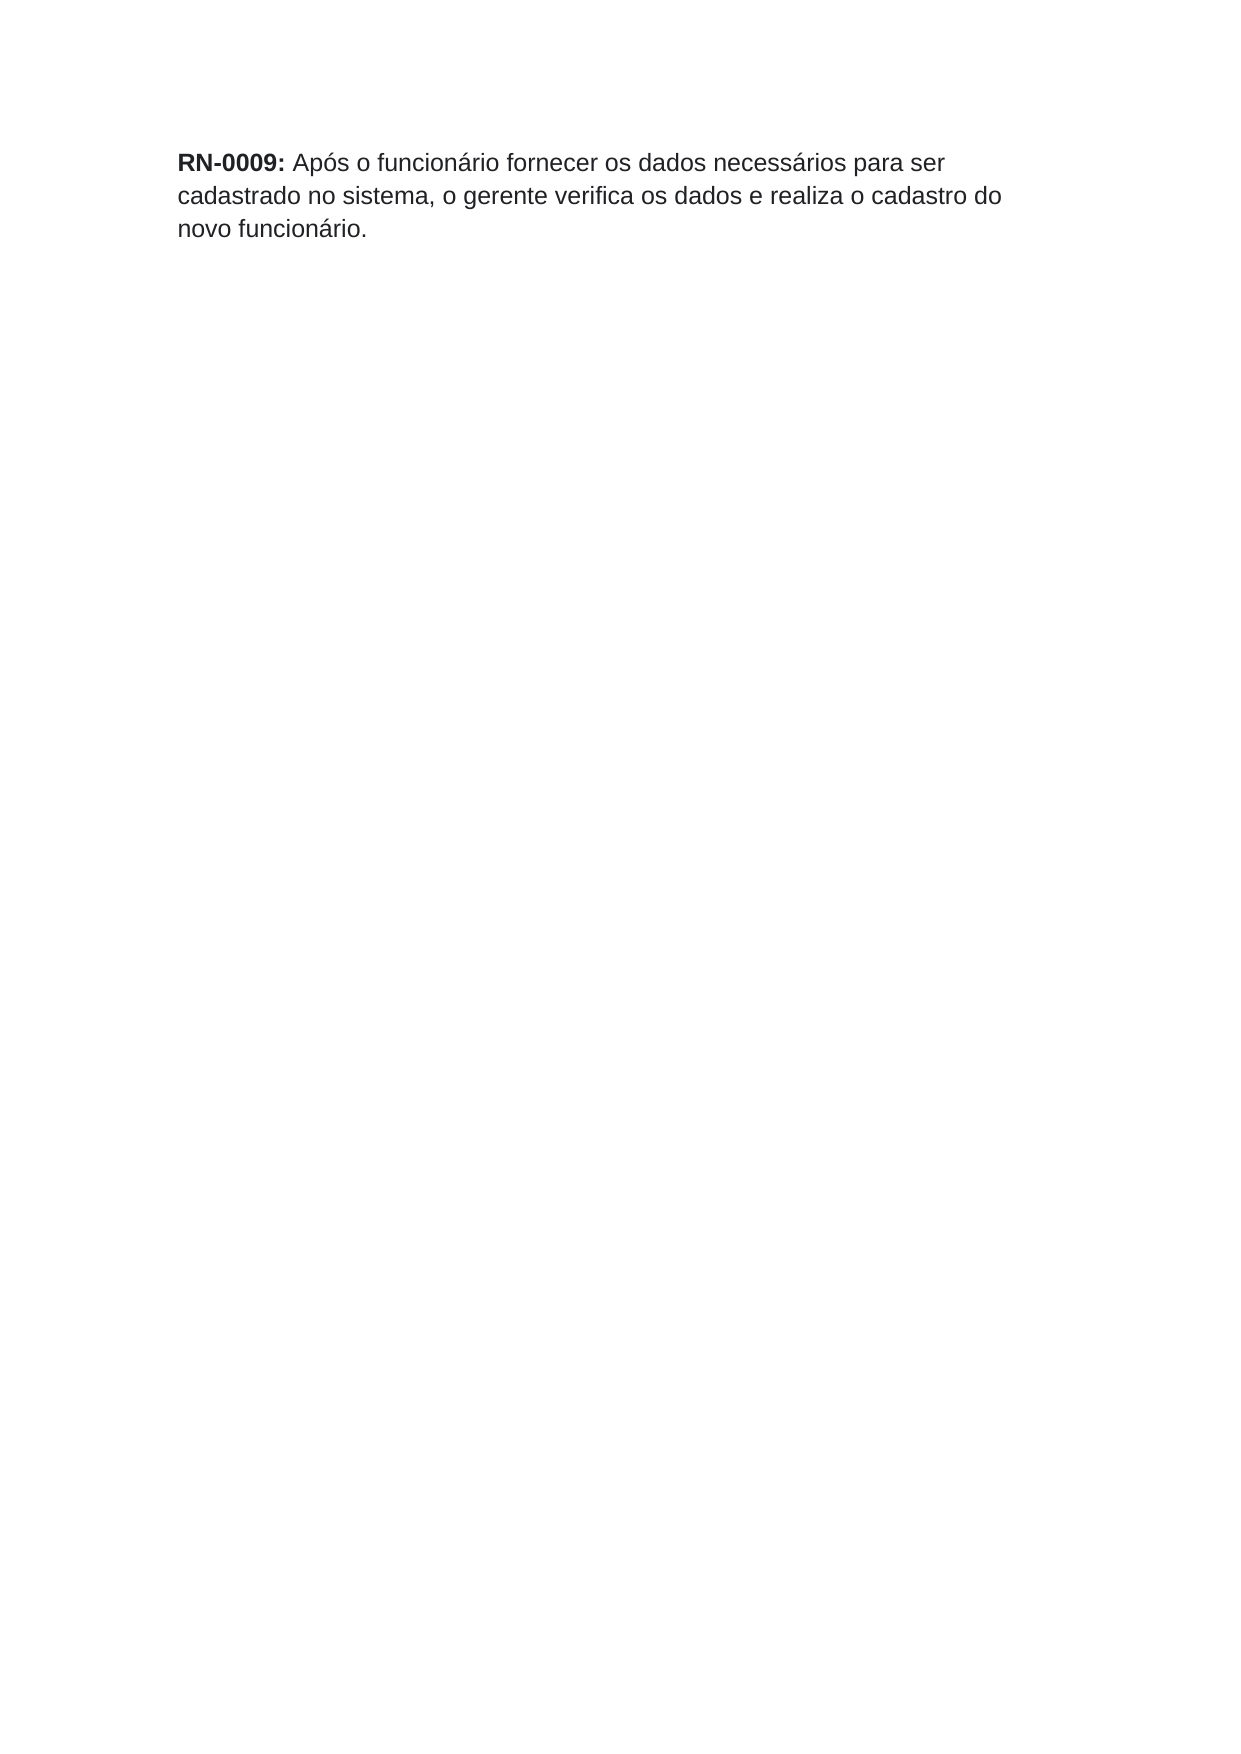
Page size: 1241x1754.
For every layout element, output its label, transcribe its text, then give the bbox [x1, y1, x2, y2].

text RN-0009: Após o funcionário fornecer os dados necessários para ser cadastrado no sistema, o gerente verifica os dados e realiza o cadastro do novo funcionário. [177, 148, 1063, 242]
